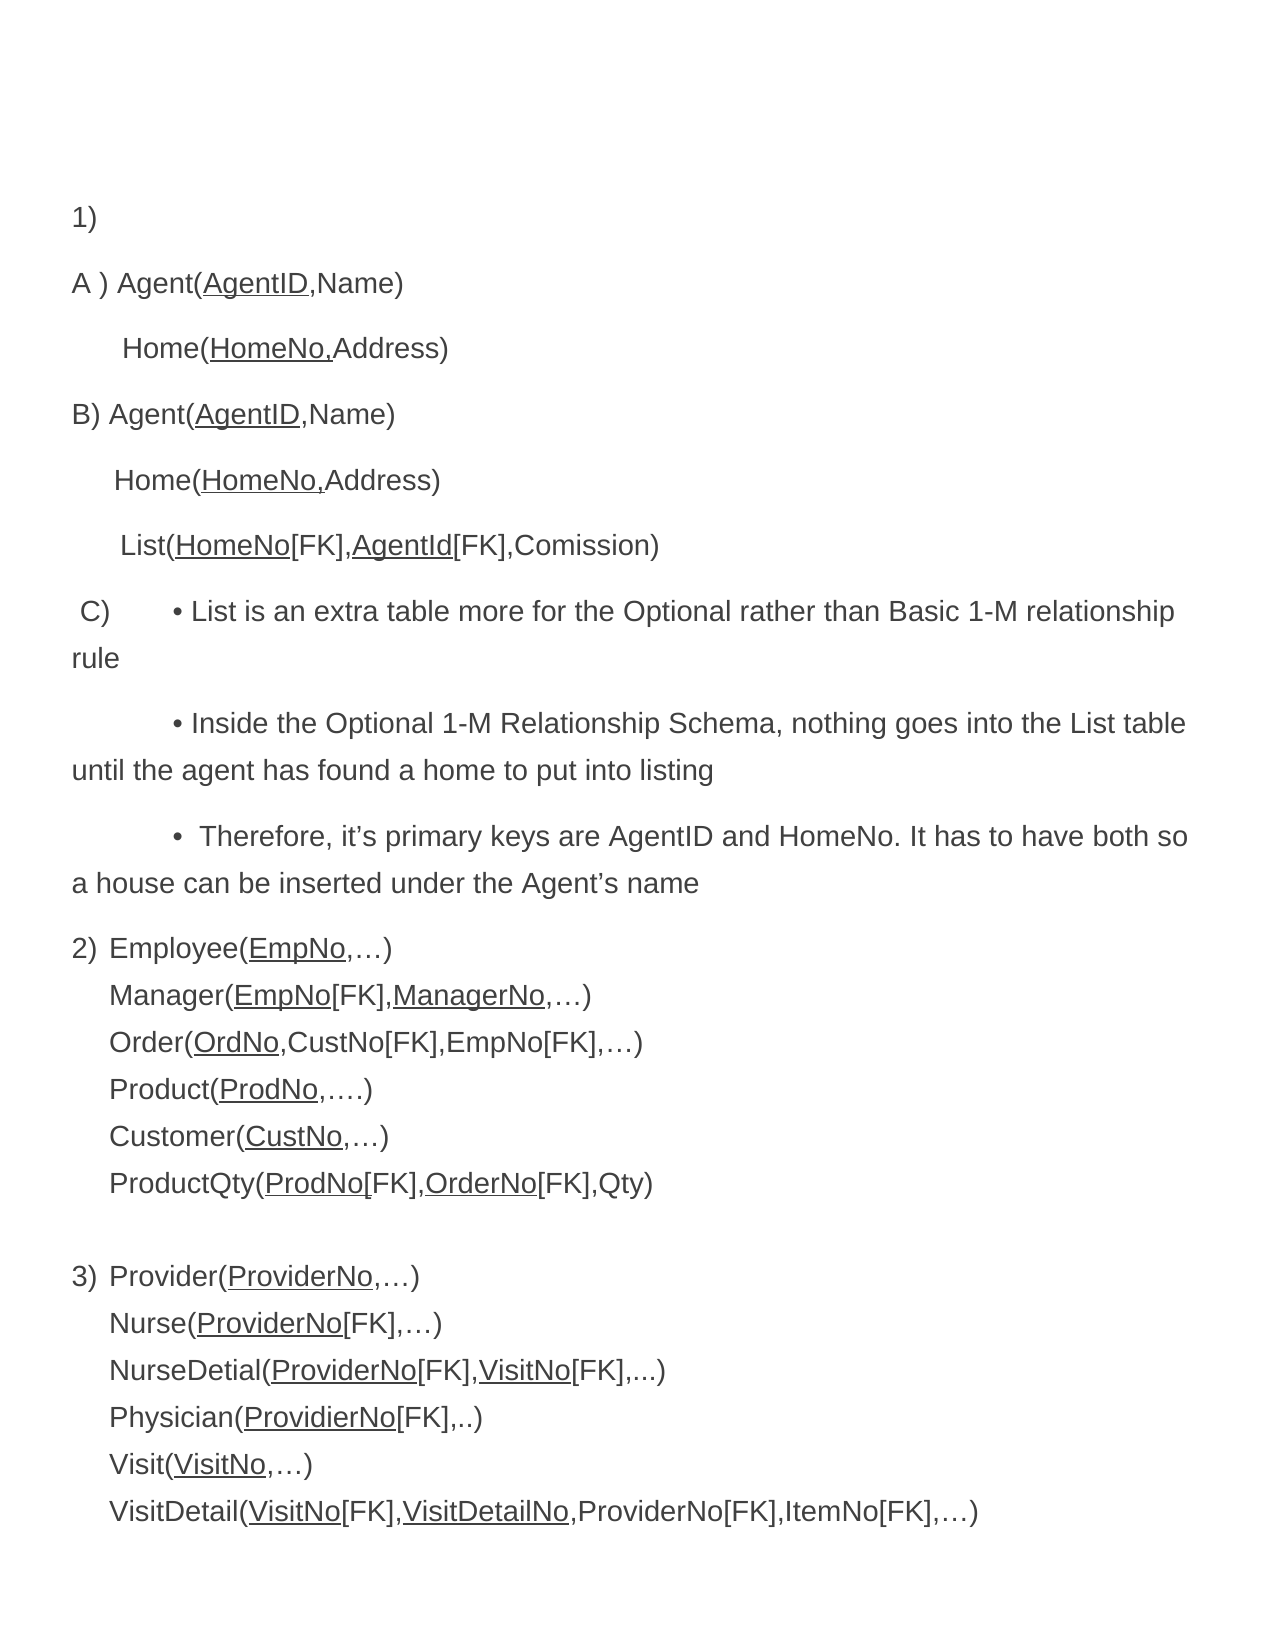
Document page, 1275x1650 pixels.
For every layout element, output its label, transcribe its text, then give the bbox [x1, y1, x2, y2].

list NurseDetial(ProviderNo[FK],VisitNo[FK],...) [109, 1353, 1200, 1387]
list Nurse(ProviderNo[FK],…) [109, 1306, 1200, 1340]
text List(HomeNo[FK],AgentId[FK],Comission) [71, 528, 1200, 562]
text Home(HomeNo,Address) [71, 462, 1200, 496]
list ProductQty(ProdNo[FK],OrderNo[FK],Qty) [109, 1166, 1200, 1199]
text C) • List is an extra table more for the Optional rather than Basic 1-M relationship rule [71, 594, 1200, 674]
text A ) Agent(AgentID,Name) [71, 266, 1200, 299]
list Provider(ProviderNo,…) [71, 1259, 1200, 1293]
list Visit(VisitNo,…) [109, 1447, 1200, 1480]
text • Therefore, it’s primary keys are AgentID and HomeNo. It has to have both so a house can be inserted under the Agent’s name [71, 819, 1200, 899]
list Manager(EmpNo[FK],ManagerNo,…) [109, 978, 1200, 1012]
list VisitDetail(VisitNo[FK],VisitDetailNo,ProviderNo[FK],ItemNo[FK],…) [109, 1494, 1200, 1527]
text Home(HomeNo,Address) [71, 331, 1200, 365]
text • Inside the Optional 1-M Relationship Schema, nothing goes into the List table until the agent has found a home to put into listing [71, 706, 1200, 787]
list Physician(ProvidierNo[FK],..) [109, 1400, 1200, 1433]
text B) Agent(AgentID,Name) [71, 397, 1200, 430]
list Customer(CustNo,…) [109, 1119, 1200, 1152]
list Order(OrdNo,CustNo[FK],EmpNo[FK],…) [109, 1025, 1200, 1058]
list Product(ProdNo,….) [109, 1072, 1200, 1105]
list Employee(EmpNo,…) [71, 931, 1200, 965]
